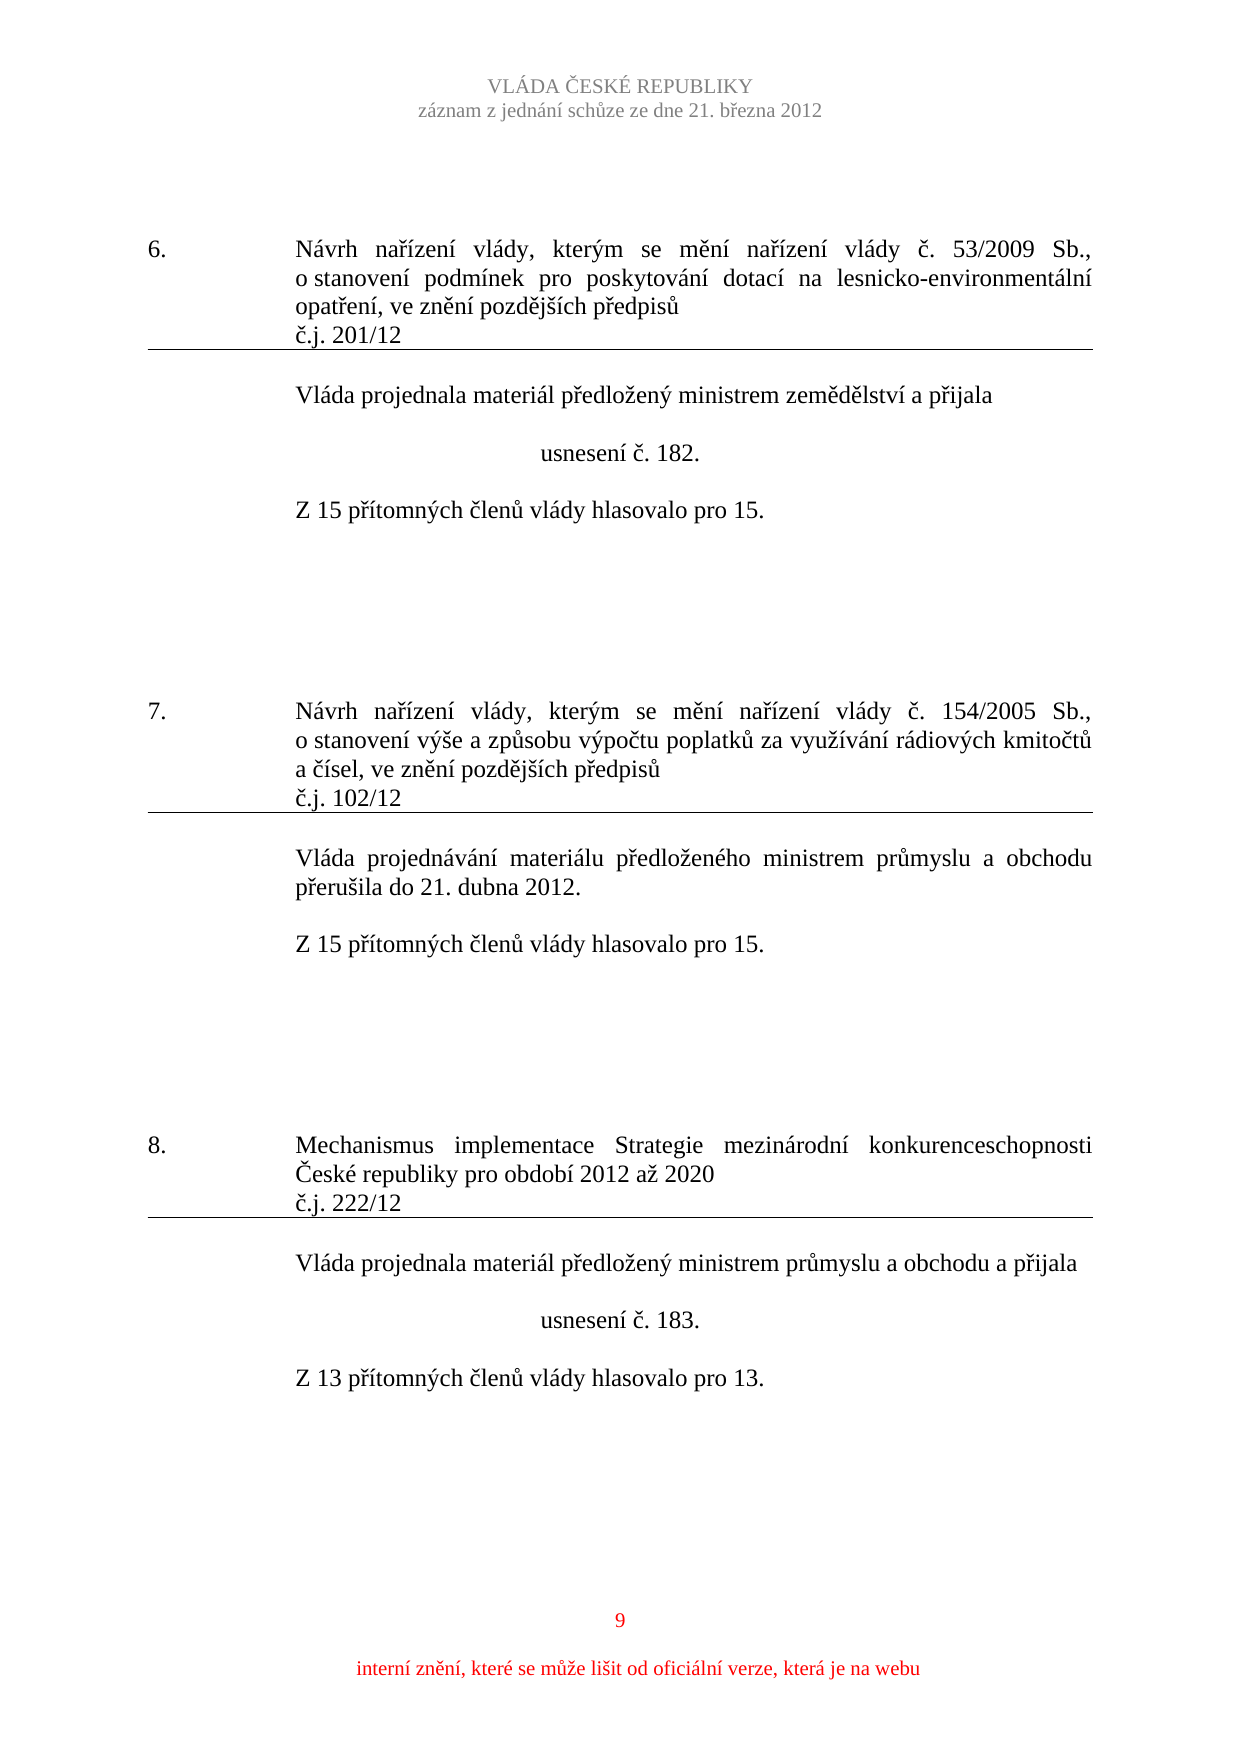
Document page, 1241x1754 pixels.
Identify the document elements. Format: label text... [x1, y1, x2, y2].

text Z 15 přítomných členů vlády hlasovalo pro 15. [148, 929, 1093, 958]
text Z 13 přítomných členů vlády hlasovalo pro 13. [148, 1363, 1093, 1392]
text usnesení č. 182. [148, 438, 1093, 466]
text č.j. 201/12 [148, 320, 1093, 349]
text Vláda projednávání materiálu předloženého ministrem průmyslu a obchodu přerušila do 21. dubna 2012. [148, 843, 1093, 900]
text č.j. 102/12 [148, 783, 1093, 811]
text usnesení č. 183. [148, 1305, 1093, 1334]
text Vláda projednala materiál předložený ministrem zemědělství a přijala [148, 380, 1093, 409]
text 6. Návrh nařízení vlády, kterým se mění nařízení vlády č. 53/2009 Sb., o stanovení podmínek pro poskytování dotací na lesnicko-environmentální opatření, ve znění pozdějších předpisů [148, 234, 1093, 320]
text 8. Mechanismus implementace Strategie mezinárodní konkurenceschopnosti České republiky pro období 2012 až 2020 [148, 1130, 1093, 1188]
text 7. Návrh nařízení vlády, kterým se mění nařízení vlády č. 154/2005 Sb., o stanovení výše a způsobu výpočtu poplatků za využívání rádiových kmitočtů a čísel, ve znění pozdějších předpisů [148, 696, 1093, 783]
text Vláda projednala materiál předložený ministrem průmyslu a obchodu a přijala [148, 1248, 1093, 1277]
text Z 15 přítomných členů vlády hlasovalo pro 15. [148, 495, 1093, 524]
text č.j. 222/12 [148, 1188, 1093, 1217]
